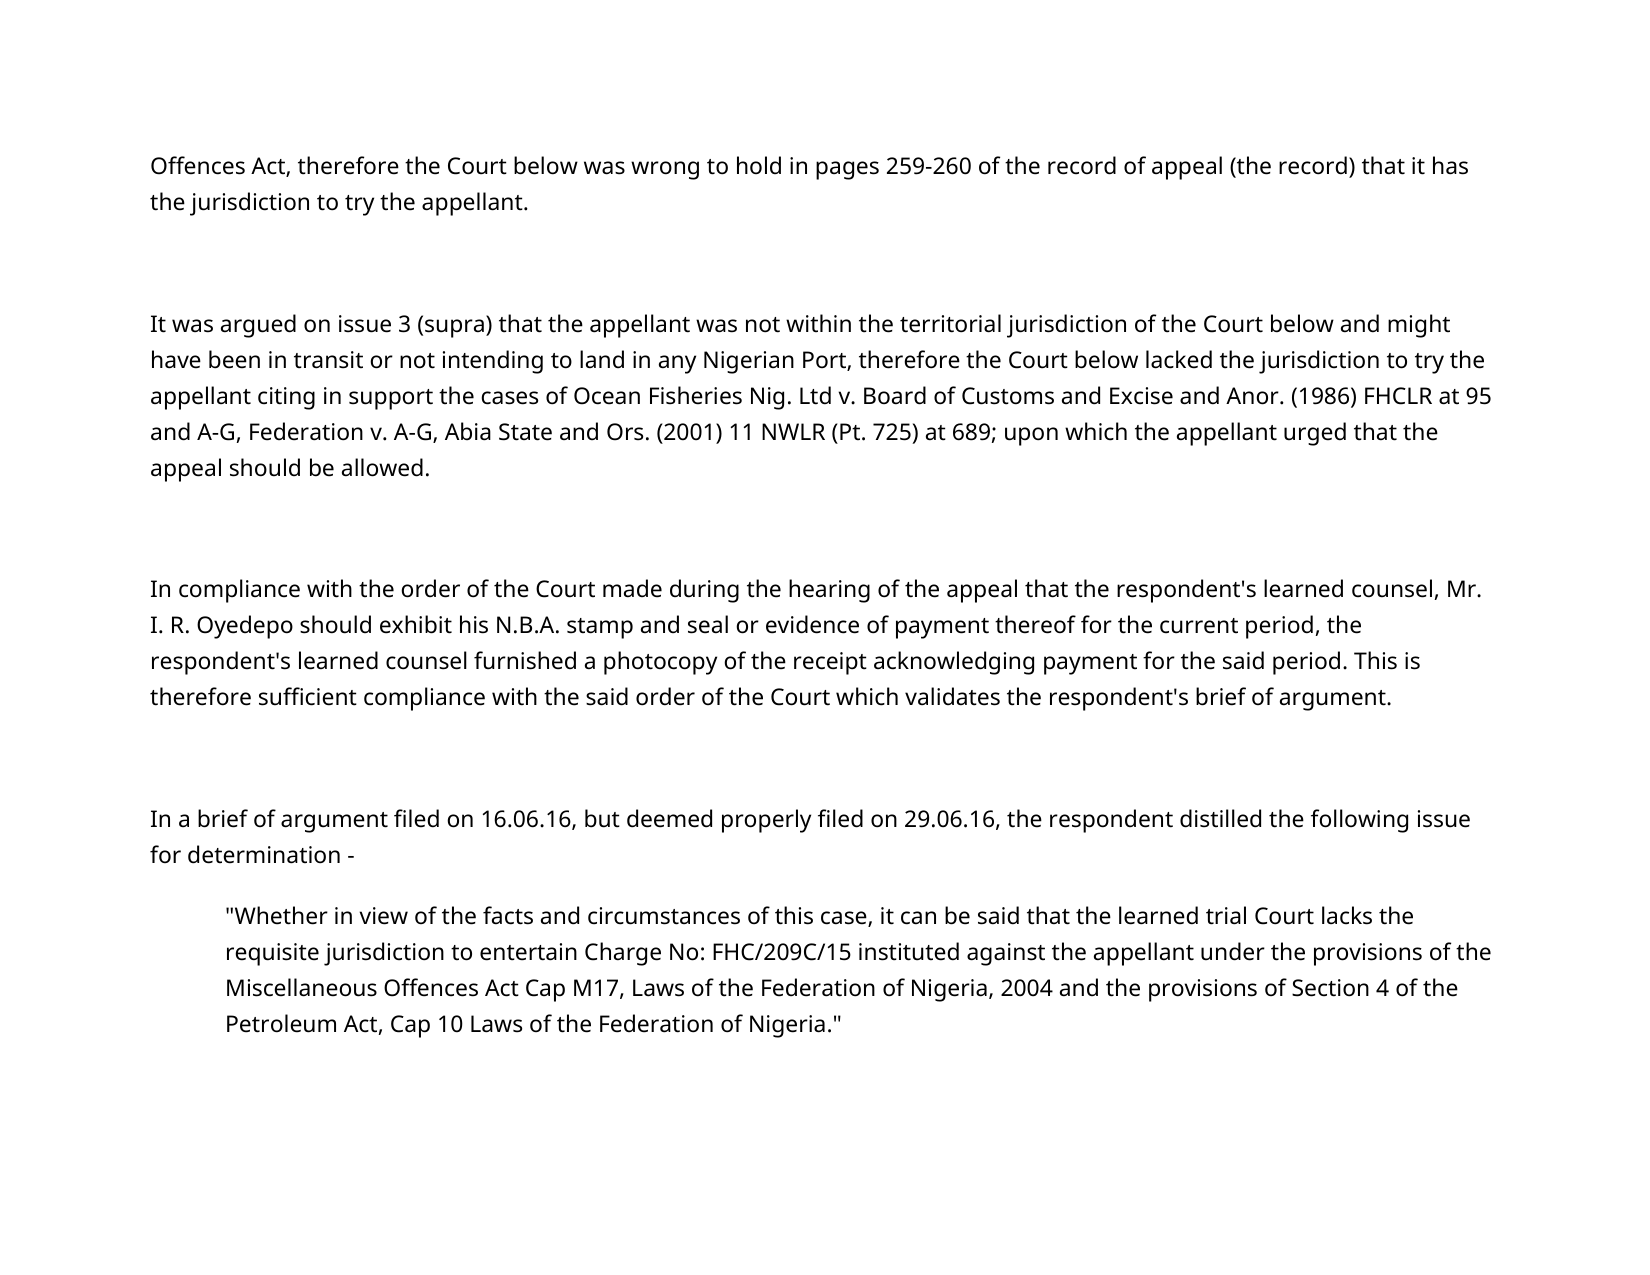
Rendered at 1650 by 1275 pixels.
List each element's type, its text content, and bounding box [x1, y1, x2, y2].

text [150, 150, 1500, 217]
text In a brief of argument filed on 16.06.16, but deemed properly filed on 29.06.16, the respondent distilled the following issue for determination - [150, 803, 1500, 870]
text It was argued on issue 3 (supra) that the appellant was not within the territorial jurisdiction of the Court below and might have been in transit or not intending to land in any Nigerian Port, therefore the Court below lacked the jurisdiction to try the appellant citing in support the cases of Ocean Fisheries Nig. Ltd v. Board of Customs and Excise and Anor. (1986) FHCLR at 95 and A-G, Federation v. A-G, Abia State and Ors. (2001) 11 NWLR (Pt. 725) at 689; upon which the appellant urged that the appeal should be allowed. [150, 308, 1500, 483]
text In compliance with the order of the Court made during the hearing of the appeal that the respondent's learned counsel, Mr. I. R. Oyedepo should exhibit his N.B.A. stamp and seal or evidence of payment thereof for the current period, the respondent's learned counsel furnished a photocopy of the receipt acknowledging payment for the said period. This is therefore sufficient compliance with the said order of the Court which validates the respondent's brief of argument. [150, 573, 1500, 712]
text "Whether in view of the facts and circumstances of this case, it can be said that the learned trial Court lacks the requisite jurisdiction to entertain Charge No: FHC/209C/15 instituted against the appellant under the provisions of the Miscellaneous Offences Act Cap M17, Laws of the Federation of Nigeria, 2004 and the provisions of Section 4 of the Petroleum Act, Cap 10 Laws of the Federation of Nigeria." [225, 900, 1500, 1039]
